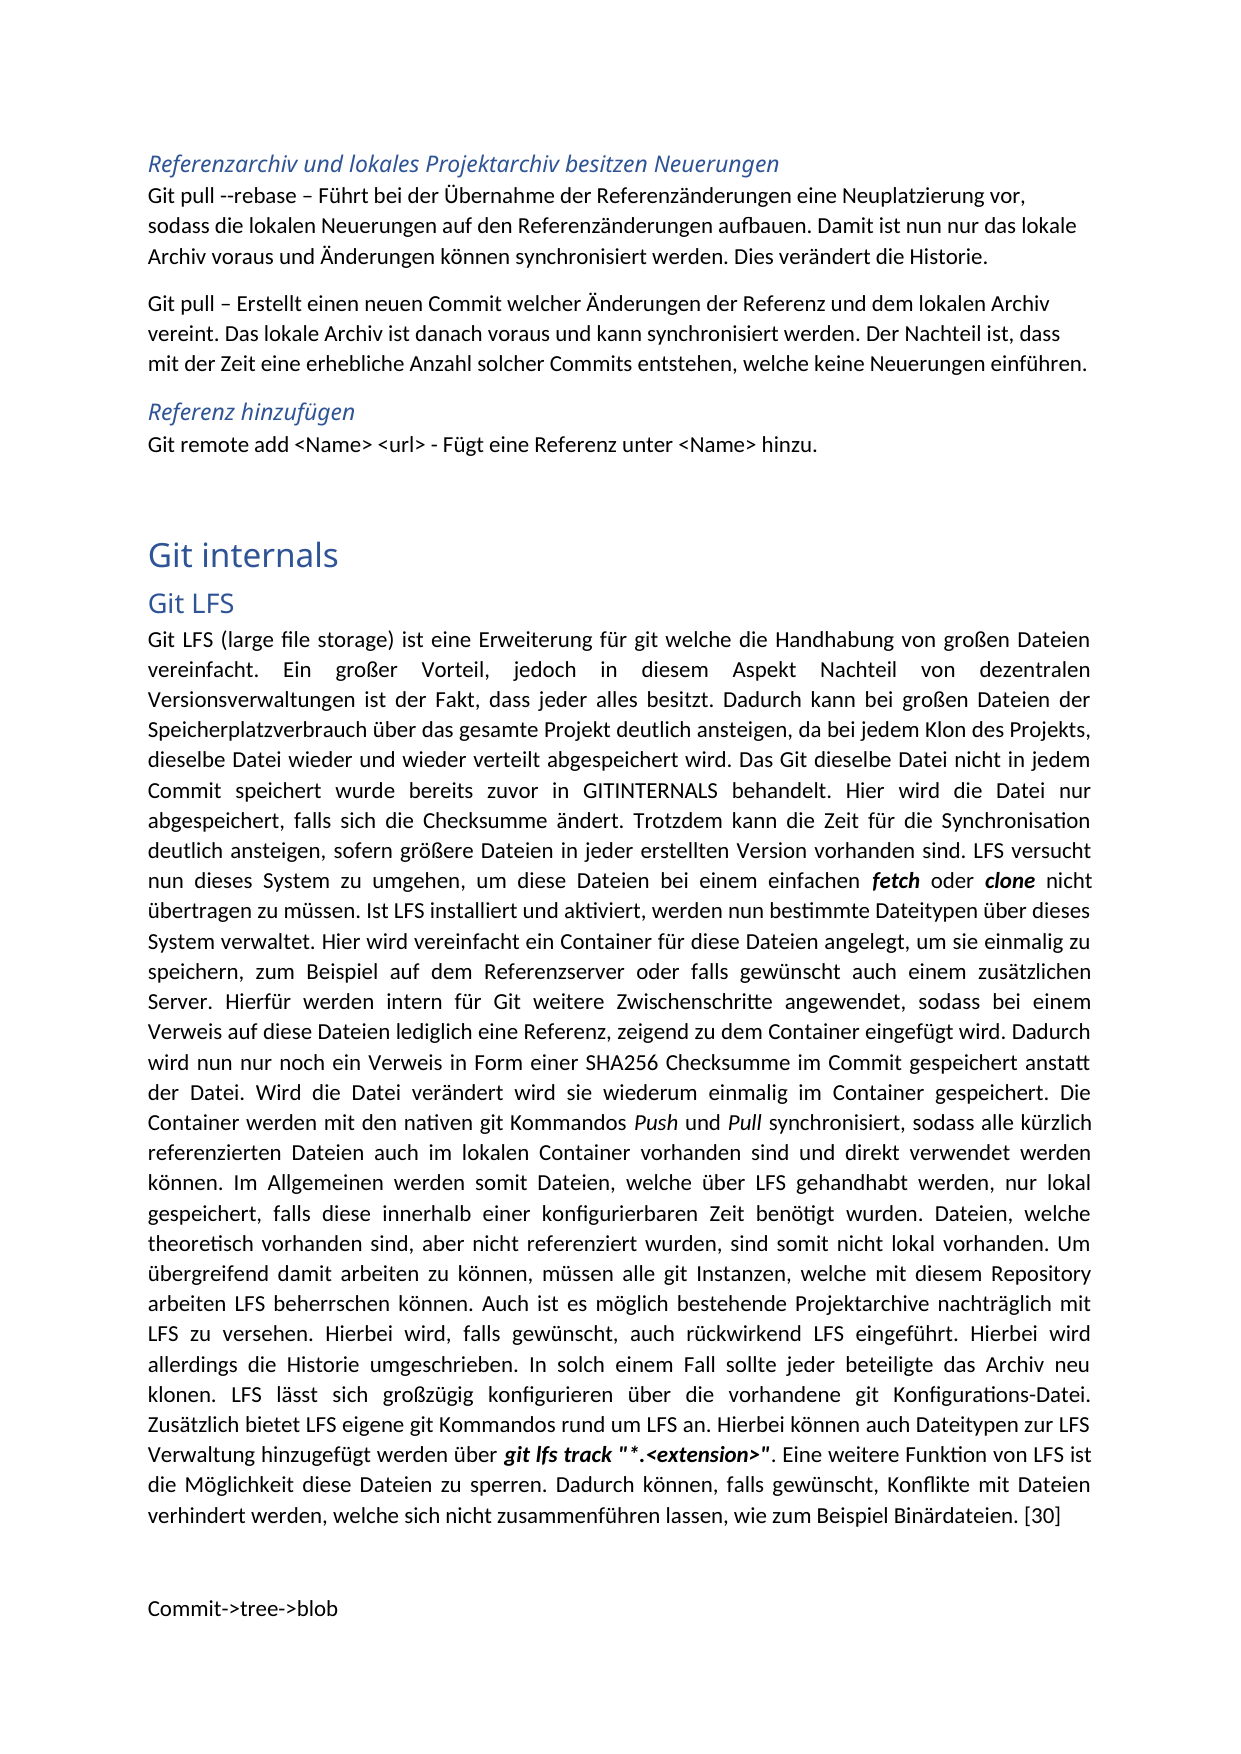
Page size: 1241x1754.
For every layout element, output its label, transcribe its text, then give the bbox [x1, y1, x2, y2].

subtitle Referenzarchiv und lokales Projektarchiv besitzen Neuerungen [148, 148, 1093, 179]
text Git pull --rebase – Führt bei der Übernahme der Referenzänderungen eine Neuplatzierung vor, sodass die lokalen Neuerungen auf den Referenzänderungen aufbauen. Damit ist nun nur das lokale Archiv voraus und Änderungen können synchronisiert werden. Dies verändert die Historie. [148, 181, 1093, 270]
subtitle Git internals [148, 532, 1093, 577]
text Git remote add <Name> <url> - Fügt eine Referenz unter <Name> hinzu. [148, 430, 1093, 458]
subtitle Git LFS [148, 585, 1093, 622]
text Git pull – Erstellt einen neuen Commit welcher Änderungen der Referenz und dem lokalen Archiv vereint. Das lokale Archiv ist danach voraus und kann synchronisiert werden. Der Nachteil ist, dass mit der Zeit eine erhebliche Anzahl solcher Commits entstehen, welche keine Neuerungen einführen. [148, 289, 1093, 377]
text Git LFS (large file storage) ist eine Erweiterung für git welche die Handhabung von großen Dateien vereinfacht. Ein großer Vorteil, jedoch in diesem Aspekt Nachteil von dezentralen Versionsverwaltungen ist der Fakt, dass jeder alles besitzt. Dadurch kann bei großen Dateien der Speicherplatzverbrauch über das gesamte Projekt deutlich ansteigen, da bei jedem Klon des Projekts, dieselbe Datei wieder und wieder verteilt abgespeichert wird. Das Git dieselbe Datei nicht in jedem Commit speichert wurde bereits zuvor in GITINTERNALS behandelt. Hier wird die Datei nur abgespeichert, falls sich die Checksumme ändert. Trotzdem kann die Zeit für die Synchronisation deutlich ansteigen, sofern größere Dateien in jeder erstellten Version vorhanden sind. LFS versucht nun dieses System zu umgehen, um diese Dateien bei einem einfachen fetch oder clone nicht übertragen zu müssen. Ist LFS installiert und aktiviert, werden nun bestimmte Dateitypen über dieses System verwaltet. Hier wird vereinfacht ein Container für diese Dateien angelegt, um sie einmalig zu speichern, zum Beispiel auf dem Referenzserver oder falls gewünscht auch einem zusätzlichen Server. Hierfür werden intern für Git weitere Zwischenschritte angewendet, sodass bei einem Verweis auf diese Dateien lediglich eine Referenz, zeigend zu dem Container eingefügt wird. Dadurch wird nun nur noch ein Verweis in Form einer SHA256 Checksumme im Commit gespeichert anstatt der Datei. Wird die Datei verändert wird sie wiederum einmalig im Container gespeichert. Die Container werden mit den nativen git Kommandos Push und Pull synchronisiert, sodass alle kürzlich referenzierten Dateien auch im lokalen Container vorhanden sind und direkt verwendet werden können. Im Allgemeinen werden somit Dateien, welche über LFS gehandhabt werden, nur lokal gespeichert, falls diese innerhalb einer konfigurierbaren Zeit benötigt wurden. Dateien, welche theoretisch vorhanden sind, aber nicht referenziert wurden, sind somit nicht lokal vorhanden. Um übergreifend damit arbeiten zu können, müssen alle git Instanzen, welche mit diesem Repository arbeiten LFS beherrschen können. Auch ist es möglich bestehende Projektarchive nachträglich mit LFS zu versehen. Hierbei wird, falls gewünscht, auch rückwirkend LFS eingeführt. Hierbei wird allerdings die Historie umgeschrieben. In solch einem Fall sollte jeder beteiligte das Archiv neu klonen. LFS lässt sich großzügig konfigurieren über die vorhandene git Konfigurations-Datei. Zusätzlich bietet LFS eigene git Kommandos rund um LFS an. Hierbei können auch Dateitypen zur LFS Verwaltung hinzugefügt werden über git lfs track "*.<extension>". Eine weitere Funktion von LFS ist die Möglichkeit diese Dateien zu sperren. Dadurch können, falls gewünscht, Konflikte mit Dateien verhindert werden, welche sich nicht zusammenführen lassen, wie zum Beispiel Binärdateien. [30] [148, 625, 1093, 1529]
text Commit->tree->blob [148, 1594, 1093, 1622]
subtitle Referenz hinzufügen [148, 396, 1093, 427]
